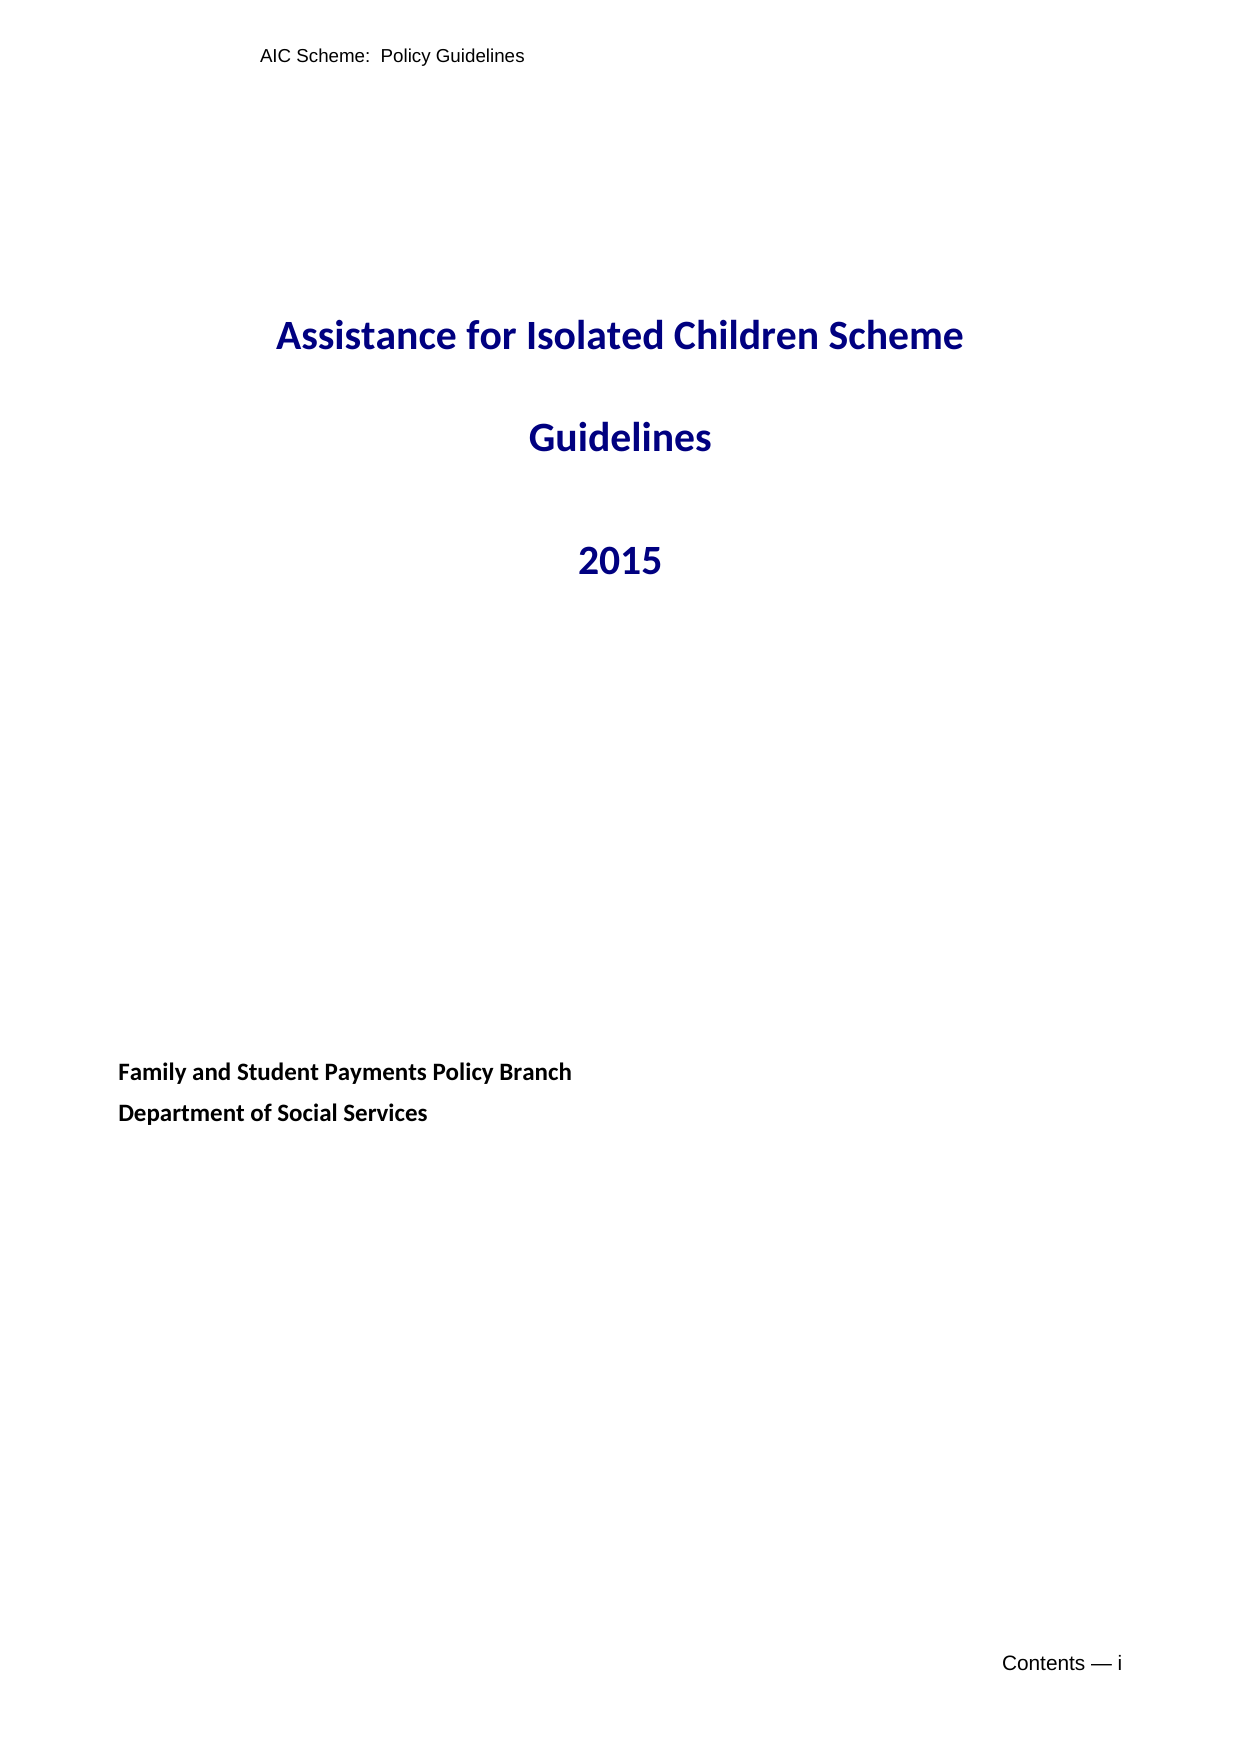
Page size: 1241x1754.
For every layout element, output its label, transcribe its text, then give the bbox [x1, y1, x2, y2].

text Family and Student Payments Policy Branch [118, 1026, 1122, 1087]
text Assistance for Isolated Children Scheme [118, 309, 1122, 360]
text 2015 [118, 534, 1122, 584]
text Guidelines [118, 411, 1122, 462]
text Department of Social Services [118, 1097, 1122, 1128]
